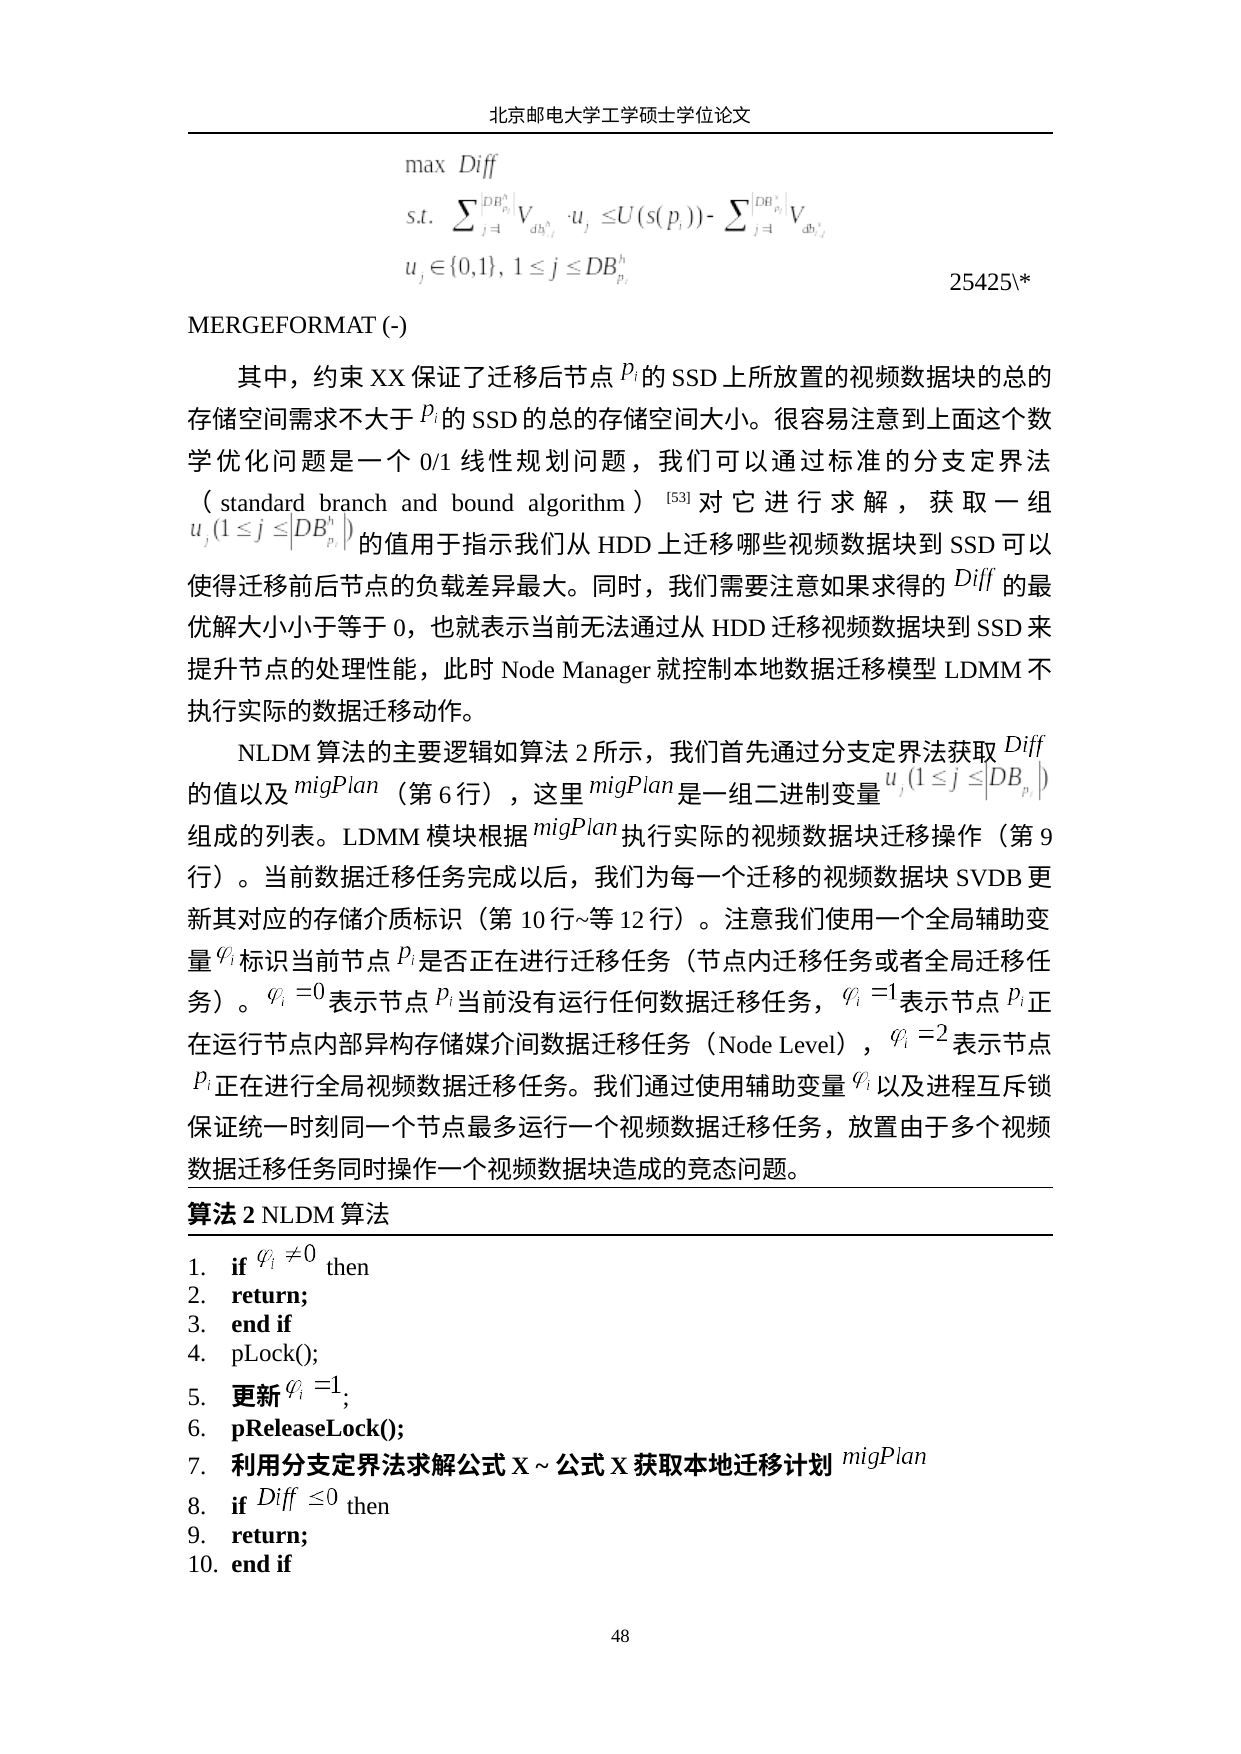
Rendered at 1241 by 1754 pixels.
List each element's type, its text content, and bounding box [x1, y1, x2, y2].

list pLock(); [187, 1338, 1053, 1367]
list if then [187, 1482, 1053, 1520]
list end if [187, 1549, 1053, 1577]
list pReleaseLock(); [187, 1413, 1053, 1442]
list if then [187, 1236, 1053, 1280]
list end if [187, 1309, 1053, 1338]
text NLDM算法的主要逻辑如算法2所示，我们首先通过分支定界法获取的值以及（第6行），这里是一组二进制变量组成的列表。LDMM模块根据执行实际的视频数据块迁移操作（第9行）。当前数据迁移任务完成以后，我们为每一个迁移的视频数据块SVDB更新其对应的存储介质标识（第10行~等12行）。注意我们使用一个全局辅助变量标识当前节点是否正在进行迁移任务（节点内迁移任务或者全局迁移任务）。表示节点当前没有运行任何数据迁移任务，表示节点正在运行节点内部异构存储媒介间数据迁移任务（Node Level），表示节点正在进行全局视频数据迁移任务。我们通过使用辅助变量以及进程互斥锁保证统一时刻同一个节点最多运行一个视频数据迁移任务，放置由于多个视频数据迁移任务同时操作一个视频数据块造成的竞态问题。 [187, 728, 1053, 1187]
list return; [187, 1520, 1053, 1549]
text 算法2 NLDM算法 [187, 1188, 1053, 1236]
list return; [187, 1280, 1053, 1309]
list 更新; [187, 1367, 1053, 1413]
text 其中，约束XX保证了迁移后节点的SSD上所放置的视频数据块的总的存储空间需求不大于的SSD的总的存储空间大小。很容易注意到上面这个数学优化问题是一个0/1线性规划问题，我们可以通过标准的分支定界法（standard branch and bound algorithm）[53]对它进行求解，获取一组的值用于指示我们从HDD上迁移哪些视频数据块到SSD可以使得迁移前后节点的负载差异最大。同时，我们需要注意如果求得的的最优解大小小于等于0，也就表示当前无法通过从HDD迁移视频数据块到SSD来提升节点的处理性能，此时Node Manager就控制本地数据迁移模型LDMM不执行实际的数据迁移动作。 [187, 353, 1053, 728]
list 利用分支定界法求解公式X ~ 公式X获取本地迁移计划 [187, 1442, 1053, 1482]
